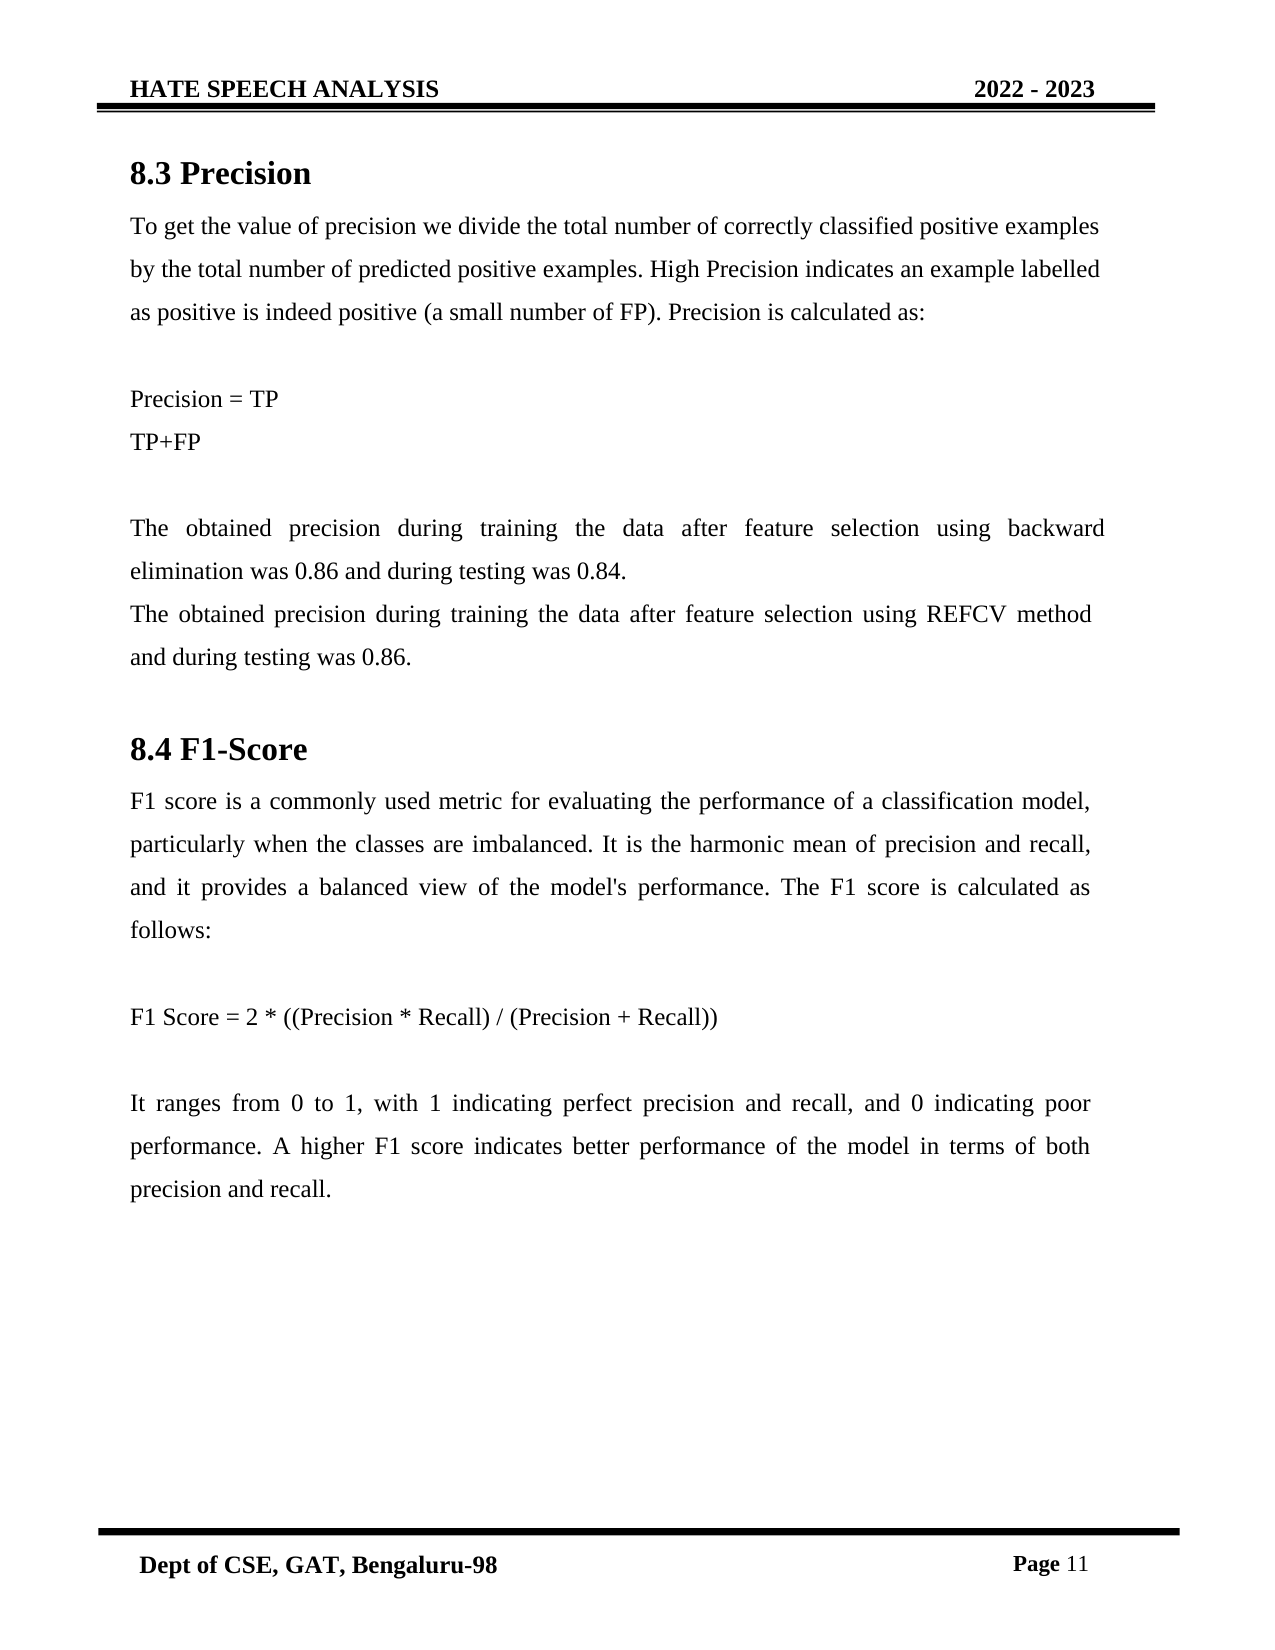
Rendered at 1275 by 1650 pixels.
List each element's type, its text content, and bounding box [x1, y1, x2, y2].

text The obtained precision during training the data after feature selection using REFCV method and during testing was 0.86. [130, 599, 1092, 671]
text F1 Score = 2 * ((Precision * Recall) / (Precision + Recall)) [130, 1002, 1092, 1031]
text The obtained precision during training the data after feature selection using backward elimination was 0.86 and during testing was 0.84. [130, 513, 1105, 585]
text Precision = TP TP+FP [130, 384, 279, 456]
list F1-Score [130, 729, 1092, 767]
text F1 score is a commonly used metric for evaluating the performance of a classification model, particularly when the classes are imbalanced. It is the harmonic mean of precision and recall, and it provides a balanced view of the model's performance. The F1 score is calculated as follows: [130, 786, 1092, 944]
text It ranges from 0 to 1, with 1 indicating perfect precision and recall, and 0 indicating poor performance. A higher F1 score indicates better performance of the model in terms of both precision and recall. [130, 1088, 1092, 1203]
text To get the value of precision we divide the total number of correctly classified positive examples by the total number of predicted positive examples. High Precision indicates an example labelled as positive is indeed positive (a small number of FP). Precision is calculated as: [130, 211, 1100, 326]
subtitle Precision [129, 153, 1188, 192]
